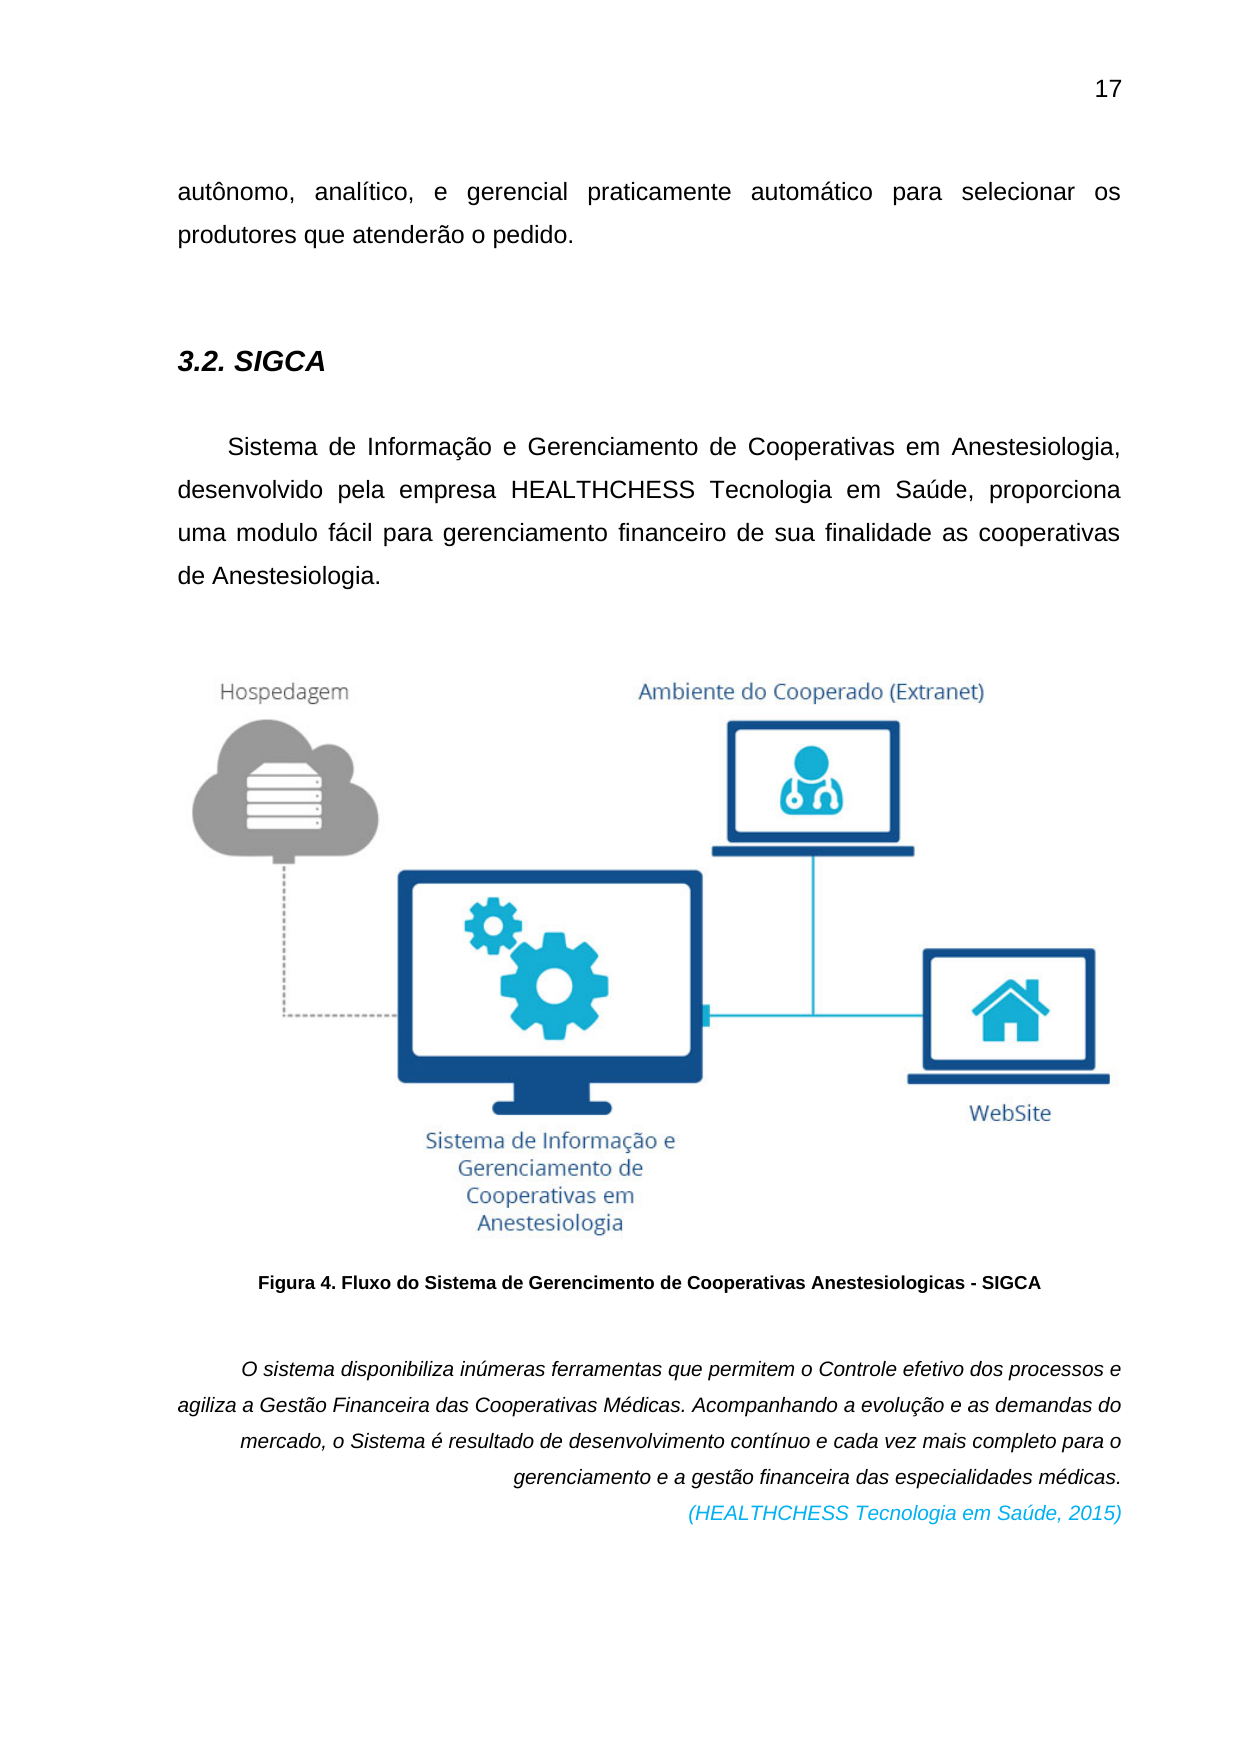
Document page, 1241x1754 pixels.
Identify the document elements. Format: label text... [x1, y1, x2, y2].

text 3.2. SIGCA [177, 344, 1122, 378]
text O sistema disponibiliza inúmeras ferramentas que permitem o Controle efetivo dos processos e agiliza a Gestão Financeira das Cooperativas Médicas. Acompanhando a evolução e as demandas do mercado, o Sistema é resultado de desenvolvimento contínuo e cada vez mais completo para o gerenciamento e a gestão financeira das especialidades médicas. [177, 1357, 1122, 1489]
text (HEALTHCHESS Tecnologia em Saúde, 2015) [177, 1501, 1122, 1525]
picture [177, 647, 1123, 1258]
text Figura 4. Fluxo do Sistema de Gerencimento de Cooperativas Anestesiologicas - SIGCA [177, 1272, 1122, 1293]
text Sistema de Informação e Gerenciamento de Cooperativas em Anestesiologia, desenvolvido pela empresa HEALTHCHESS Tecnologia em Saúde, proporciona uma modulo fácil para gerenciamento financeiro de sua finalidade as cooperativas de Anestesiologia. [177, 432, 1122, 590]
